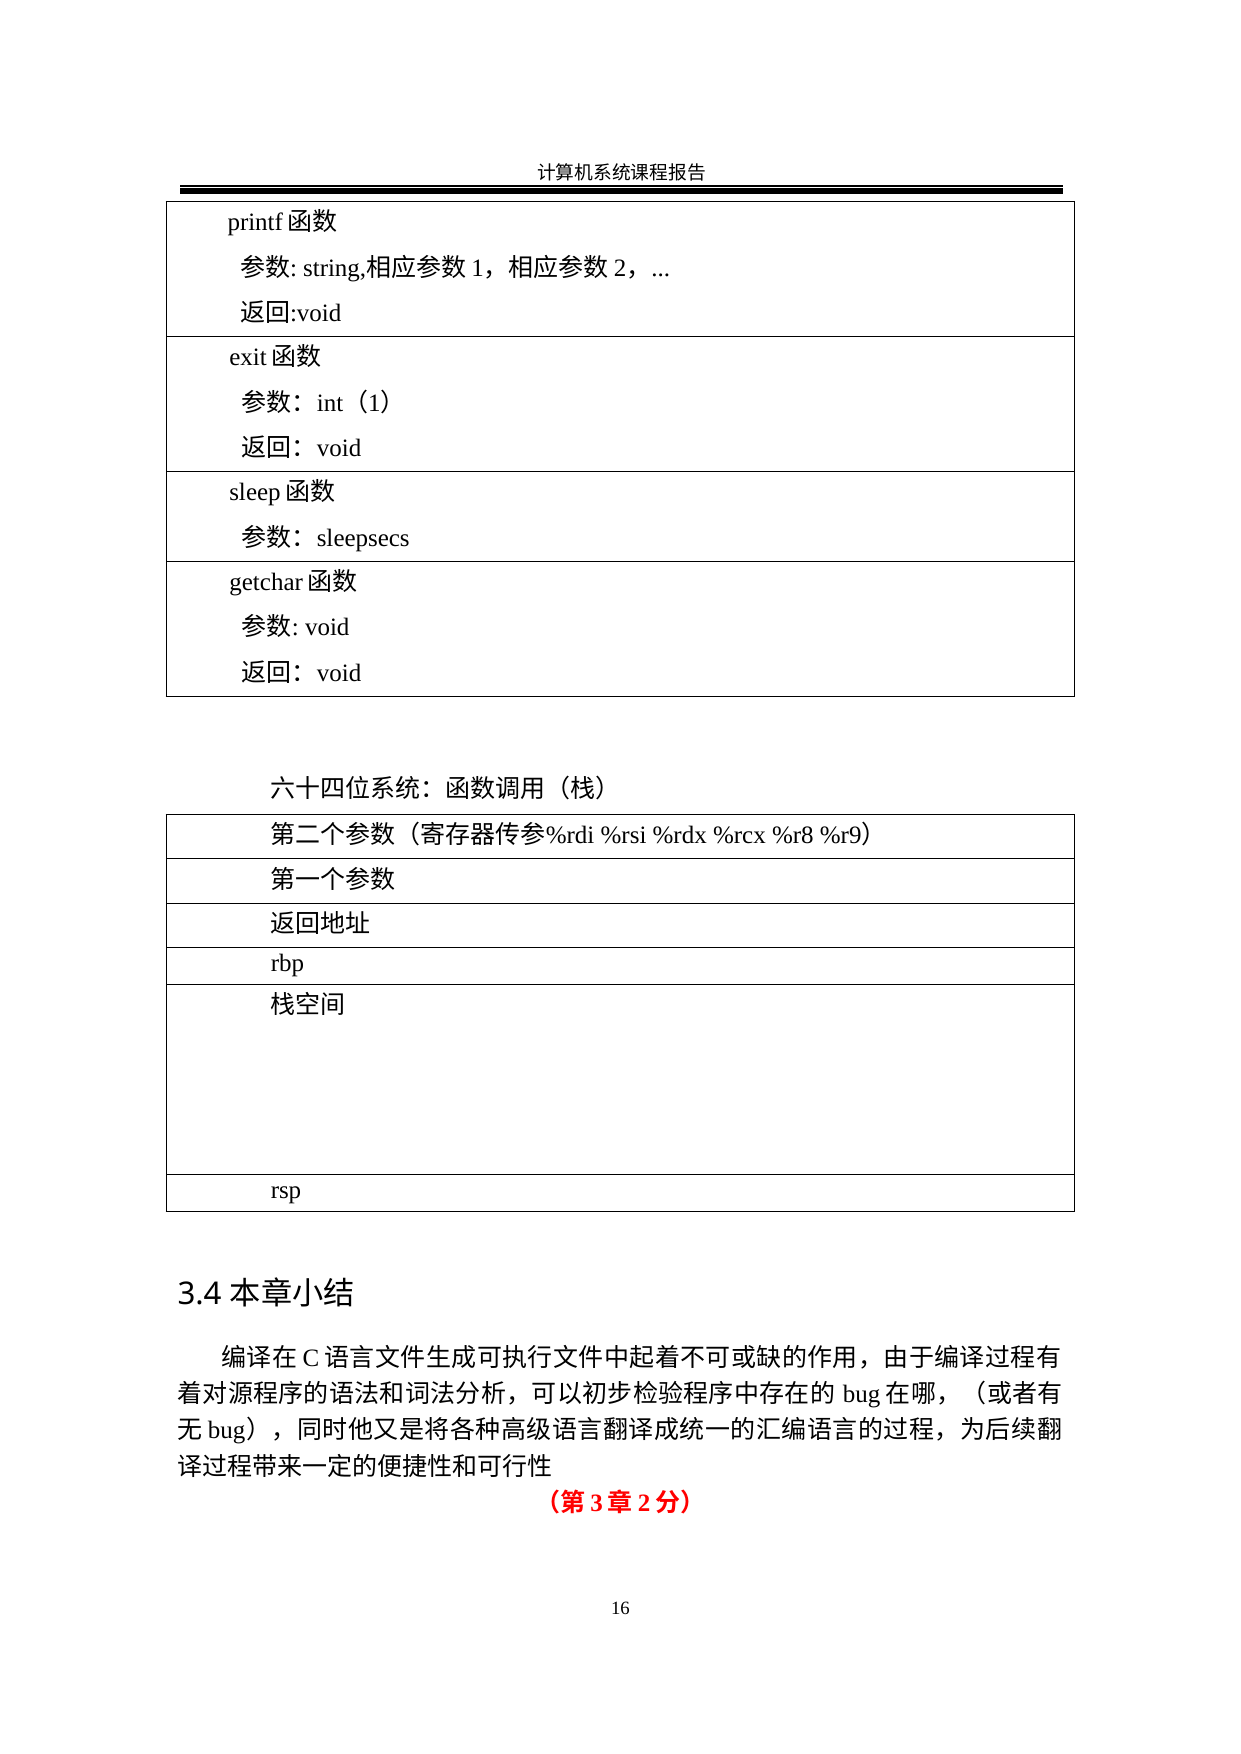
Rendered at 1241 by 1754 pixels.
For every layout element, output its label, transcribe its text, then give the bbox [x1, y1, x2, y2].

table_cell exit函数 参数：int（1） 返回：void [167, 337, 1074, 471]
text （第3章2分） [177, 1482, 1063, 1518]
table_cell rsp [167, 1175, 1074, 1211]
table_cell 栈空间 [167, 985, 1074, 1174]
table_cell printf函数 参数: string,相应参数1，相应参数2，... 返回:void [167, 202, 1074, 336]
table_cell getchar函数 参数: void 返回：void [167, 562, 1074, 696]
subtitle 3.4 本章小结 [177, 1273, 1063, 1312]
table_cell rbp [167, 948, 1074, 984]
table_cell 第一个参数 [167, 859, 1074, 902]
table_cell 返回地址 [167, 904, 1074, 947]
table_header 第二个参数（寄存器传参%rdi %rsi %rdx %rcx %r8 %r9） [167, 815, 1074, 858]
text 六十四位系统：函数调用（栈） [177, 768, 1063, 805]
table_cell sleep函数 参数：sleepsecs [167, 472, 1074, 561]
text 编译在C语言文件生成可执行文件中起着不可或缺的作用，由于编译过程有着对源程序的语法和词法分析，可以初步检验程序中存在的bug在哪，（或者有无bug），同时他又是将各种高级语言翻译成统一的汇编语言的过程，为后续翻译过程带来一定的便捷性和可行性 [177, 1337, 1063, 1482]
